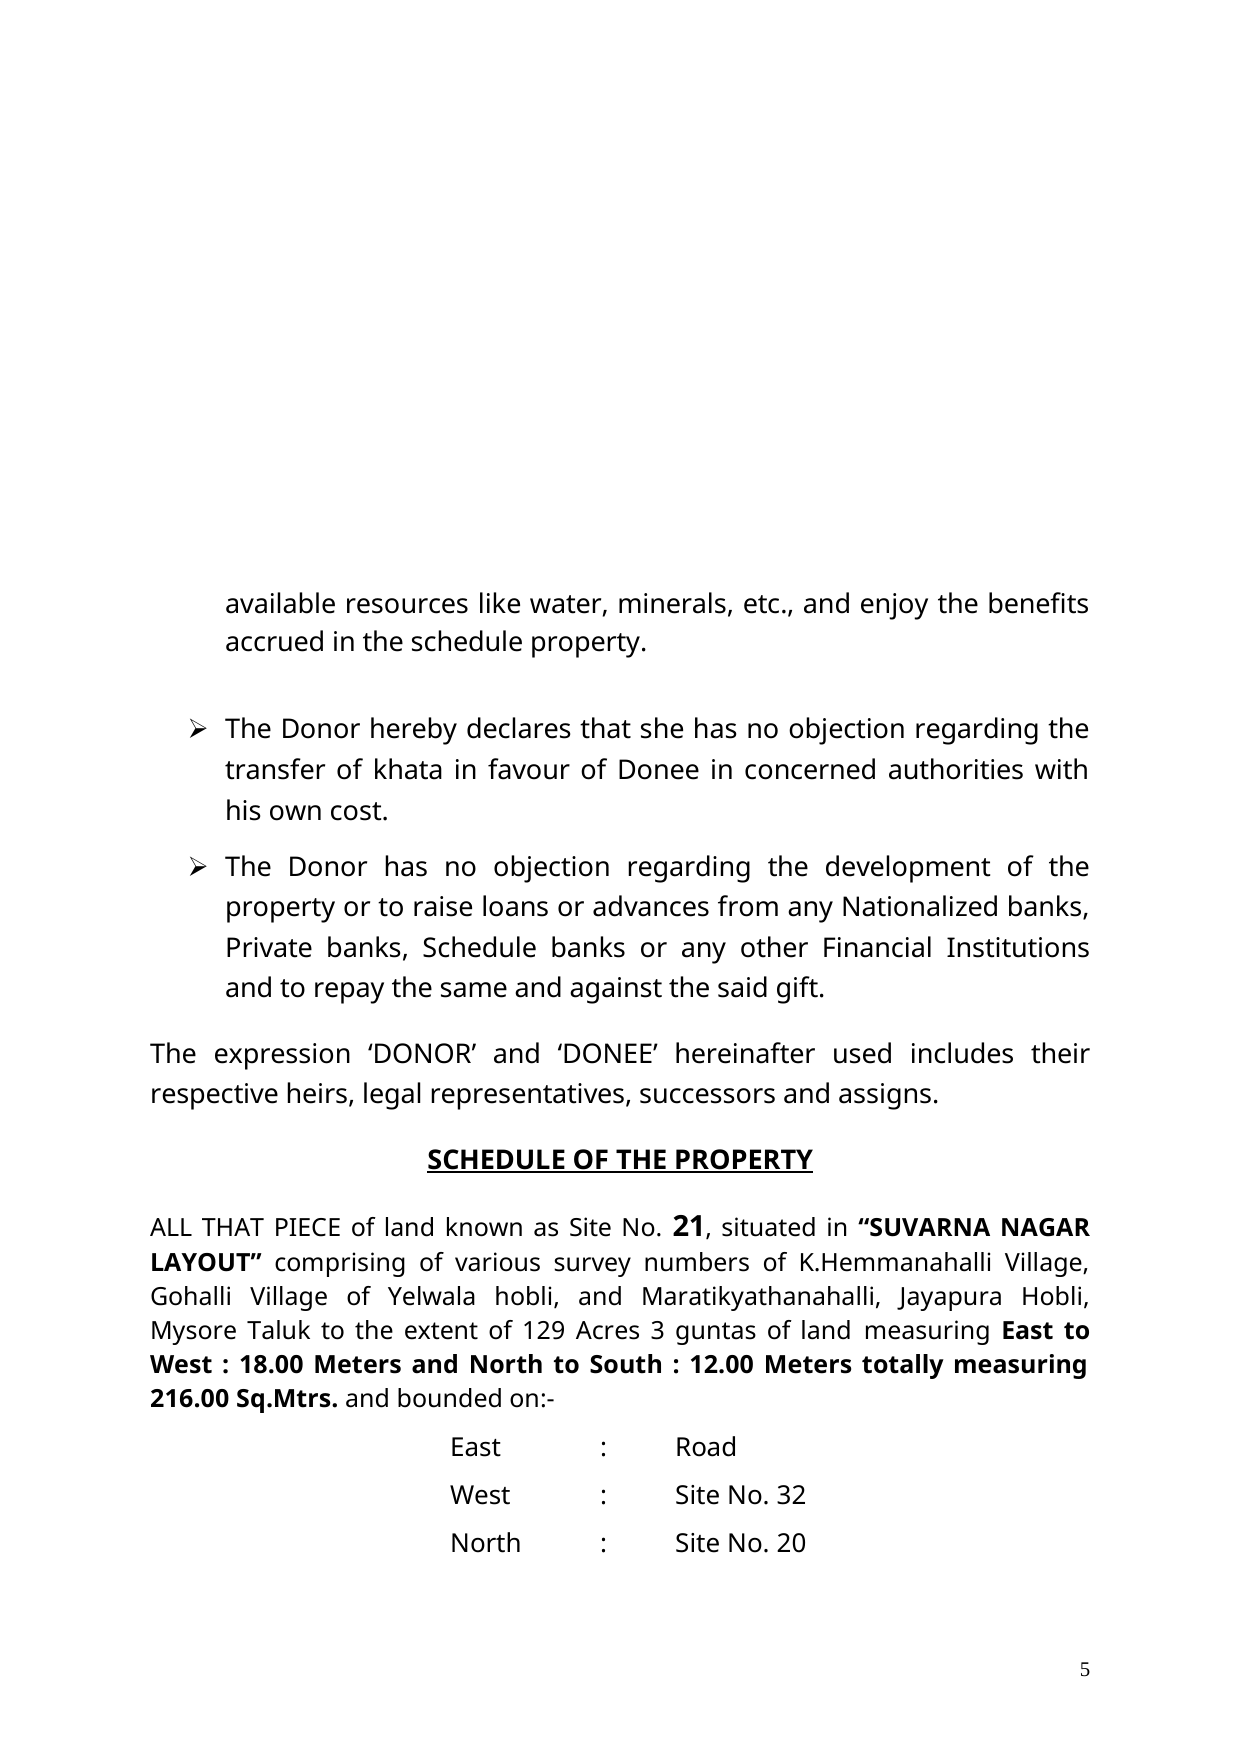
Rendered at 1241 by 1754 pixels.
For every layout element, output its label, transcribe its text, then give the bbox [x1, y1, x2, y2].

subtitle North : Site No. 20 [450, 1525, 1090, 1560]
list The Donee is entitled to enjoy the schedule property hereinafter by way of sale, mortgage, lease, gift etc., and shall enjoy all the available resources like water, minerals, etc., and enjoy the benefits accrued in the schedule property. [187, 585, 1090, 659]
text The expression ‘DONOR’ and ‘DONEE’ hereinafter used includes their respective heirs, legal representatives, successors and assigns. [150, 1034, 1090, 1112]
subtitle SCHEDULE OF THE PROPERTY [150, 1140, 1090, 1177]
subtitle East : Road [450, 1429, 1090, 1464]
text ALL THAT PIECE of land known as Site No. 21, situated in “SUVARNA NAGAR LAYOUT” comprising of various survey numbers of K.Hemmanahalli Village, Gohalli Village of Yelwala hobli, and Maratikyathanahalli, Jayapura Hobli, Mysore Taluk to the extent of 129 Acres 3 guntas of land measuring East to West : 18.00 Meters and North to South : 12.00 Meters totally measuring 216.00 Sq.Mtrs. and bounded on:- [150, 1206, 1090, 1415]
subtitle West : Site No. 32 [450, 1477, 1090, 1512]
list The Donor hereby declares that she has no objection regarding the transfer of khata in favour of Donee in concerned authorities with his own cost. [187, 710, 1090, 828]
list The Donor has no objection regarding the development of the property or to raise loans or advances from any Nationalized banks, Private banks, Schedule banks or any other Financial Institutions and to repay the same and against the said gift. [187, 847, 1090, 1006]
